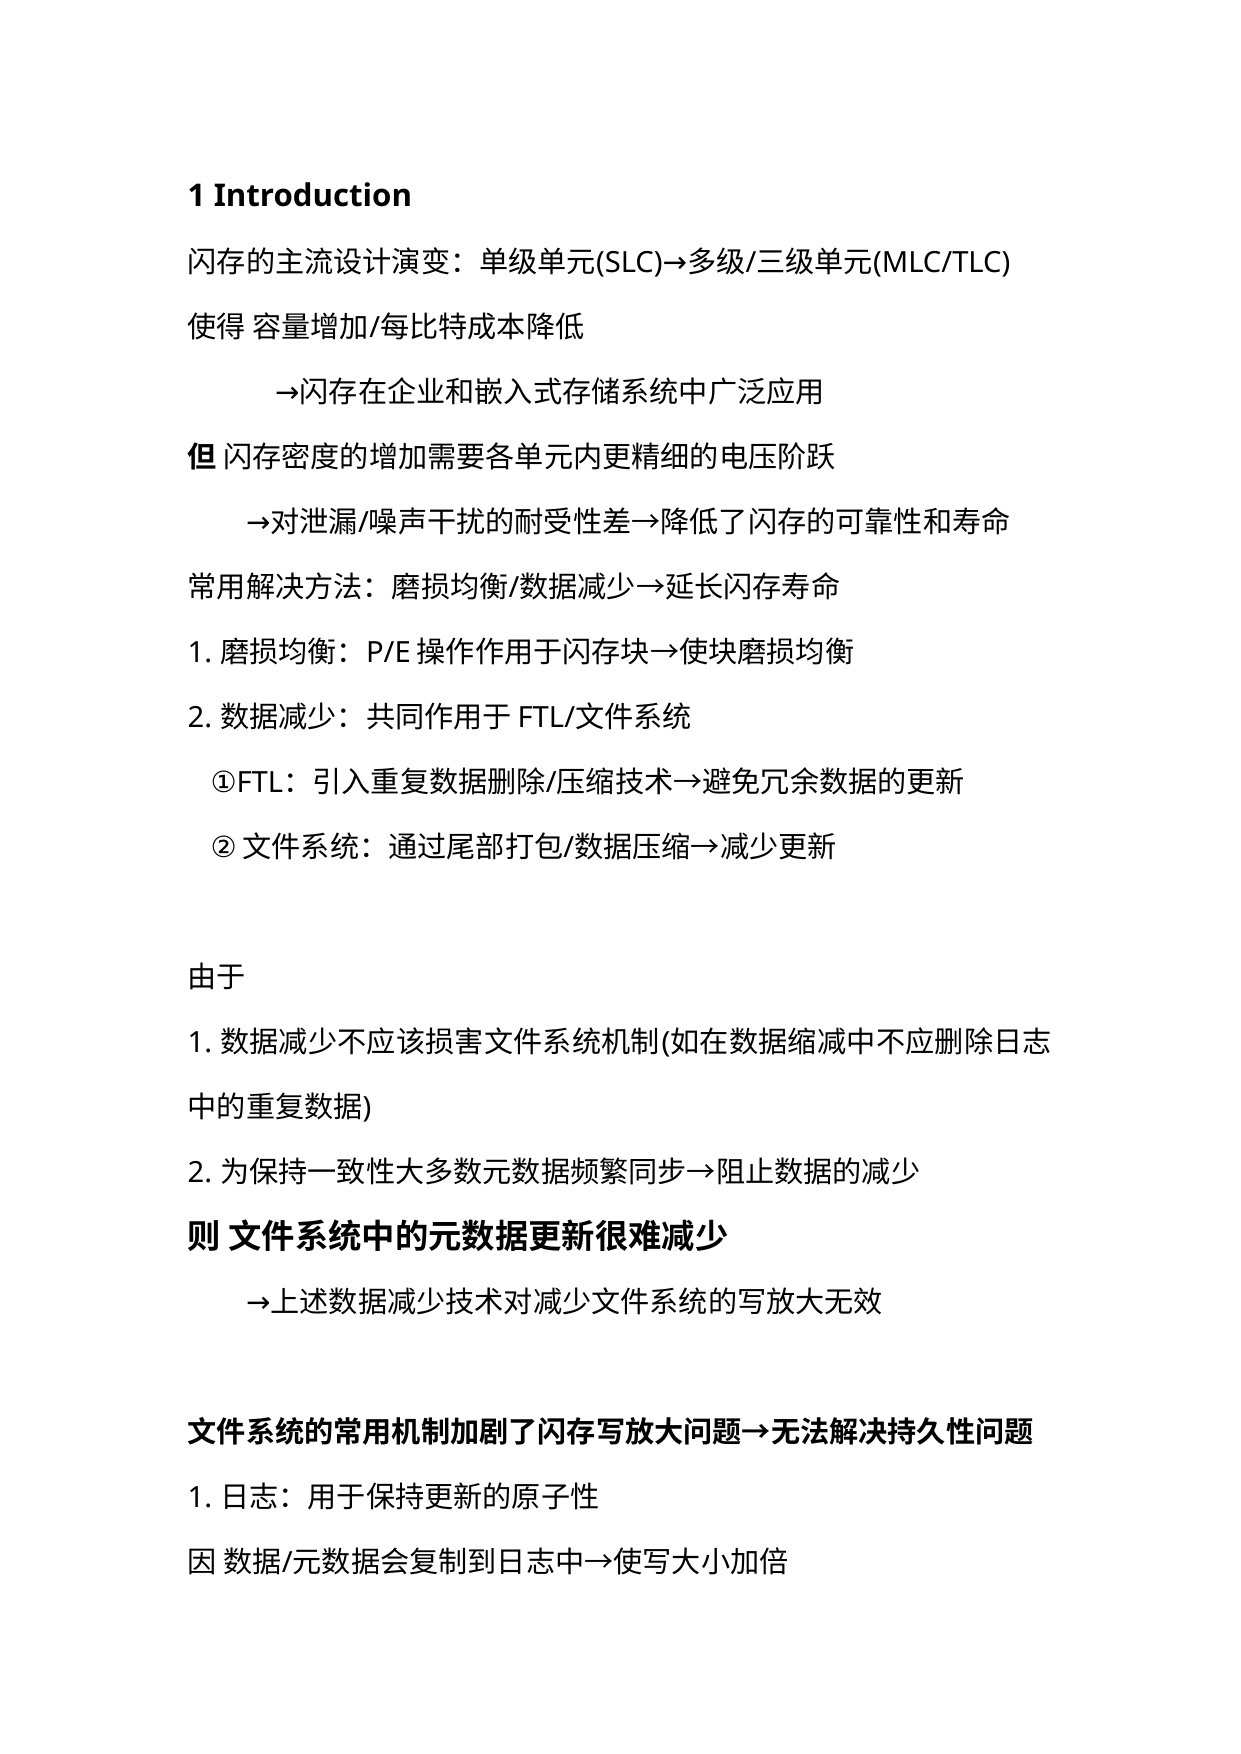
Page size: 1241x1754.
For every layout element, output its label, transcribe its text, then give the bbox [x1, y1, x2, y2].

text 1 Introduction [187, 162, 1053, 227]
list →对泄漏/噪声干扰的耐受性差→降低了闪存的可靠性和寿命 [187, 487, 1053, 552]
list 日志：用于保持更新的原子性 [187, 1462, 1053, 1527]
list →闪存在企业和嵌入式存储系统中广泛应用 [187, 357, 1053, 422]
list 文件系统的常用机制加剧了闪存写放大问题→无法解决持久性问题 [187, 1397, 1053, 1462]
list 数据减少不应该损害文件系统机制(如在数据缩减中不应删除日志中的重复数据) [187, 1007, 1053, 1137]
list 闪存的主流设计演变：单级单元(SLC)→多级/三级单元(MLC/TLC) [187, 227, 1053, 292]
list ②文件系统：通过尾部打包/数据压缩→减少更新 [187, 812, 1053, 877]
list 由于 [187, 942, 1053, 1007]
list 常用解决方法：磨损均衡/数据减少→延长闪存寿命 [187, 552, 1053, 617]
list 为保持一致性大多数元数据频繁同步→阻止数据的减少 [187, 1137, 1053, 1202]
list 使得 容量增加/每比特成本降低 [187, 292, 1053, 357]
list 则 文件系统中的元数据更新很难减少 [187, 1202, 1053, 1267]
list 因 数据/元数据会复制到日志中→使写大小加倍 [187, 1527, 1053, 1592]
list →上述数据减少技术对减少文件系统的写放大无效 [187, 1267, 1053, 1332]
list 磨损均衡：P/E操作作用于闪存块→使块磨损均衡 [187, 617, 1053, 682]
list ①FTL：引入重复数据删除/压缩技术→避免冗余数据的更新 [187, 747, 1053, 812]
list 但 闪存密度的增加需要各单元内更精细的电压阶跃 [187, 422, 1053, 487]
list 数据减少：共同作用于FTL/文件系统 [187, 682, 1053, 747]
